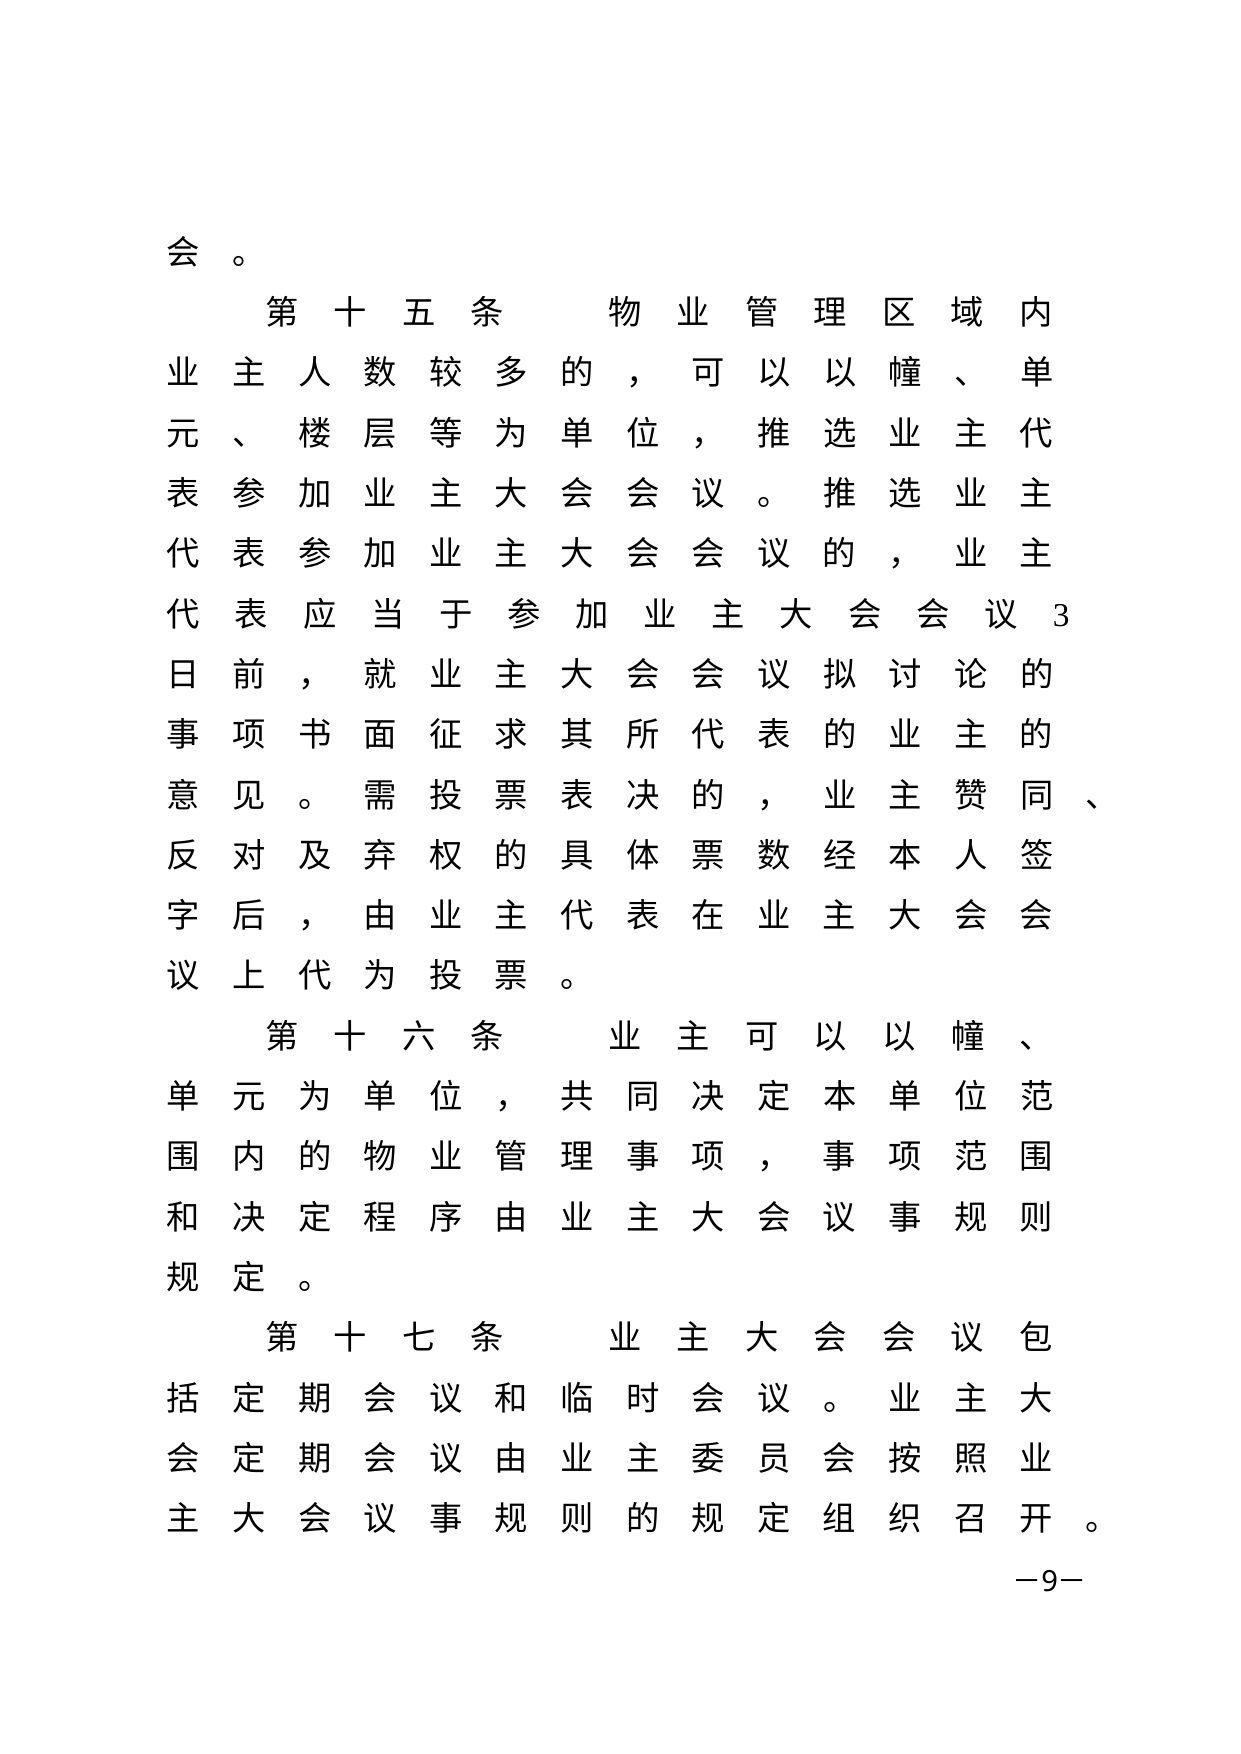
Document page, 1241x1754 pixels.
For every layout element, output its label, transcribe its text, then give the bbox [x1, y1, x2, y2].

text 第十六条 业主可以以幢、单元为单位，共同决定本单位范围内的物业管理事项，事项范围和决定程序由业主大会议事规则规定。 [167, 1003, 1085, 1305]
text 第十四条 首次业主大会会议筹备组应当自组成之日起60日内，在街道办事处、乡镇人民政府的指导下召开首次业主大会会议，表决通过业主大会议事规则和管理规约，选举产生业主委员会。 [167, 219, 1085, 280]
text 第十五条 物业管理区域内业主人数较多的，可以以幢、单元、楼层等为单位，推选业主代表参加业主大会会议。推选业主代表参加业主大会会议的，业主代表应当于参加业主大会会议3日前，就业主大会会议拟讨论的事项书面征求其所代表的业主的意见。需投票表决的，业主赞同、反对及弃权的具体票数经本人签字后，由业主代表在业主大会会议上代为投票。 [167, 280, 1085, 1003]
text 第十七条 业主大会会议包括定期会议和临时会议。业主大会定期会议由业主委员会按照业主大会议事规则的规定组织召开。 [167, 1305, 1085, 1546]
